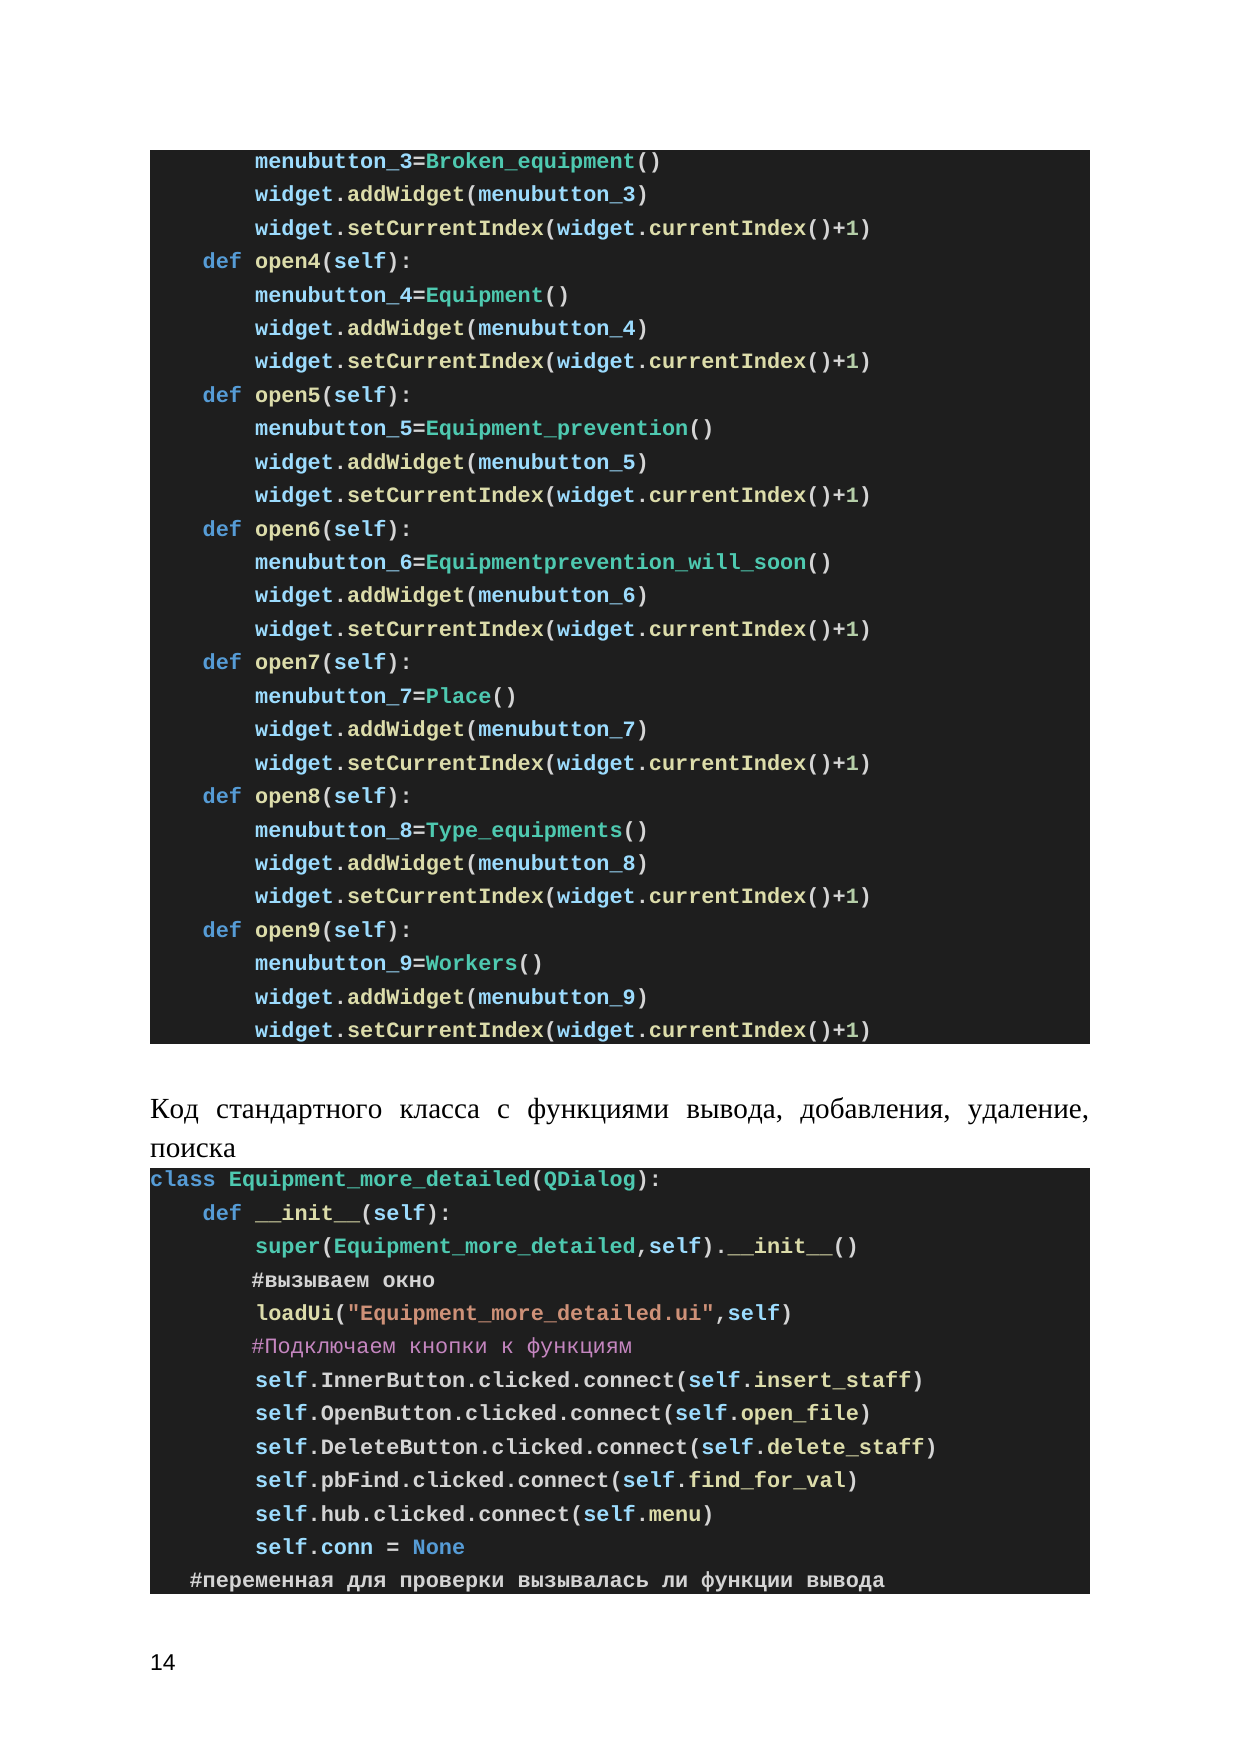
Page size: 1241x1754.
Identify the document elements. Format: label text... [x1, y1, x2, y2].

text def open5(self): [150, 384, 1090, 409]
text widget.addWidget(menubutton_5) [150, 451, 1090, 476]
text widget.setCurrentIndex(widget.currentIndex()+1) [150, 1019, 1090, 1044]
text menubutton_3=Broken_equipment() [150, 150, 1090, 175]
text def __init__(self): [150, 1202, 1090, 1227]
text #Подключаем кнопки к функциям [150, 1336, 1090, 1360]
text #переменная для проверки вызывалась ли функции вывода [150, 1570, 1090, 1594]
text widget.addWidget(menubutton_3) [150, 183, 1090, 208]
text def open4(self): [150, 250, 1090, 275]
text widget.addWidget(menubutton_7) [150, 718, 1090, 743]
text self.pbFind.clicked.connect(self.find_for_val) [150, 1469, 1090, 1494]
text self.DeleteButton.clicked.connect(self.delete_staff) [150, 1436, 1090, 1461]
text self.OpenButton.clicked.connect(self.open_file) [150, 1402, 1090, 1427]
text widget.setCurrentIndex(widget.currentIndex()+1) [150, 886, 1090, 910]
text widget.setCurrentIndex(widget.currentIndex()+1) [150, 484, 1090, 509]
text def open9(self): [150, 919, 1090, 944]
text menubutton_6=Equipmentprevention_will_soon() [150, 551, 1090, 576]
text loadUi("Equipment_more_detailed.ui",self) [150, 1302, 1090, 1327]
text def open6(self): [150, 518, 1090, 543]
text def open7(self): [150, 652, 1090, 676]
text self.conn = None [150, 1536, 1090, 1561]
text widget.setCurrentIndex(widget.currentIndex()+1) [150, 351, 1090, 375]
text Код стандартного класса с функциями вывода, добавления, удаление, поиска [150, 1091, 1090, 1163]
text widget.addWidget(menubutton_9) [150, 986, 1090, 1011]
text widget.setCurrentIndex(widget.currentIndex()+1) [150, 752, 1090, 777]
text menubutton_7=Place() [150, 685, 1090, 710]
text #вызываем окно [150, 1269, 1090, 1293]
text widget.addWidget(menubutton_6) [150, 585, 1090, 609]
text super(Equipment_more_detailed,self).__init__() [150, 1235, 1090, 1260]
text menubutton_5=Equipment_prevention() [150, 417, 1090, 442]
text widget.addWidget(menubutton_4) [150, 317, 1090, 342]
text menubutton_8=Type_equipments() [150, 819, 1090, 843]
text widget.setCurrentIndex(widget.currentIndex()+1) [150, 217, 1090, 242]
text self.hub.clicked.connect(self.menu) [150, 1503, 1090, 1528]
text widget.addWidget(menubutton_8) [150, 852, 1090, 877]
text menubutton_9=Workers() [150, 952, 1090, 977]
text self.InnerButton.clicked.connect(self.insert_staff) [150, 1369, 1090, 1394]
text def open8(self): [150, 785, 1090, 810]
text class Equipment_more_detailed(QDialog): [150, 1168, 1090, 1193]
text menubutton_4=Equipment() [150, 284, 1090, 308]
text widget.setCurrentIndex(widget.currentIndex()+1) [150, 618, 1090, 643]
